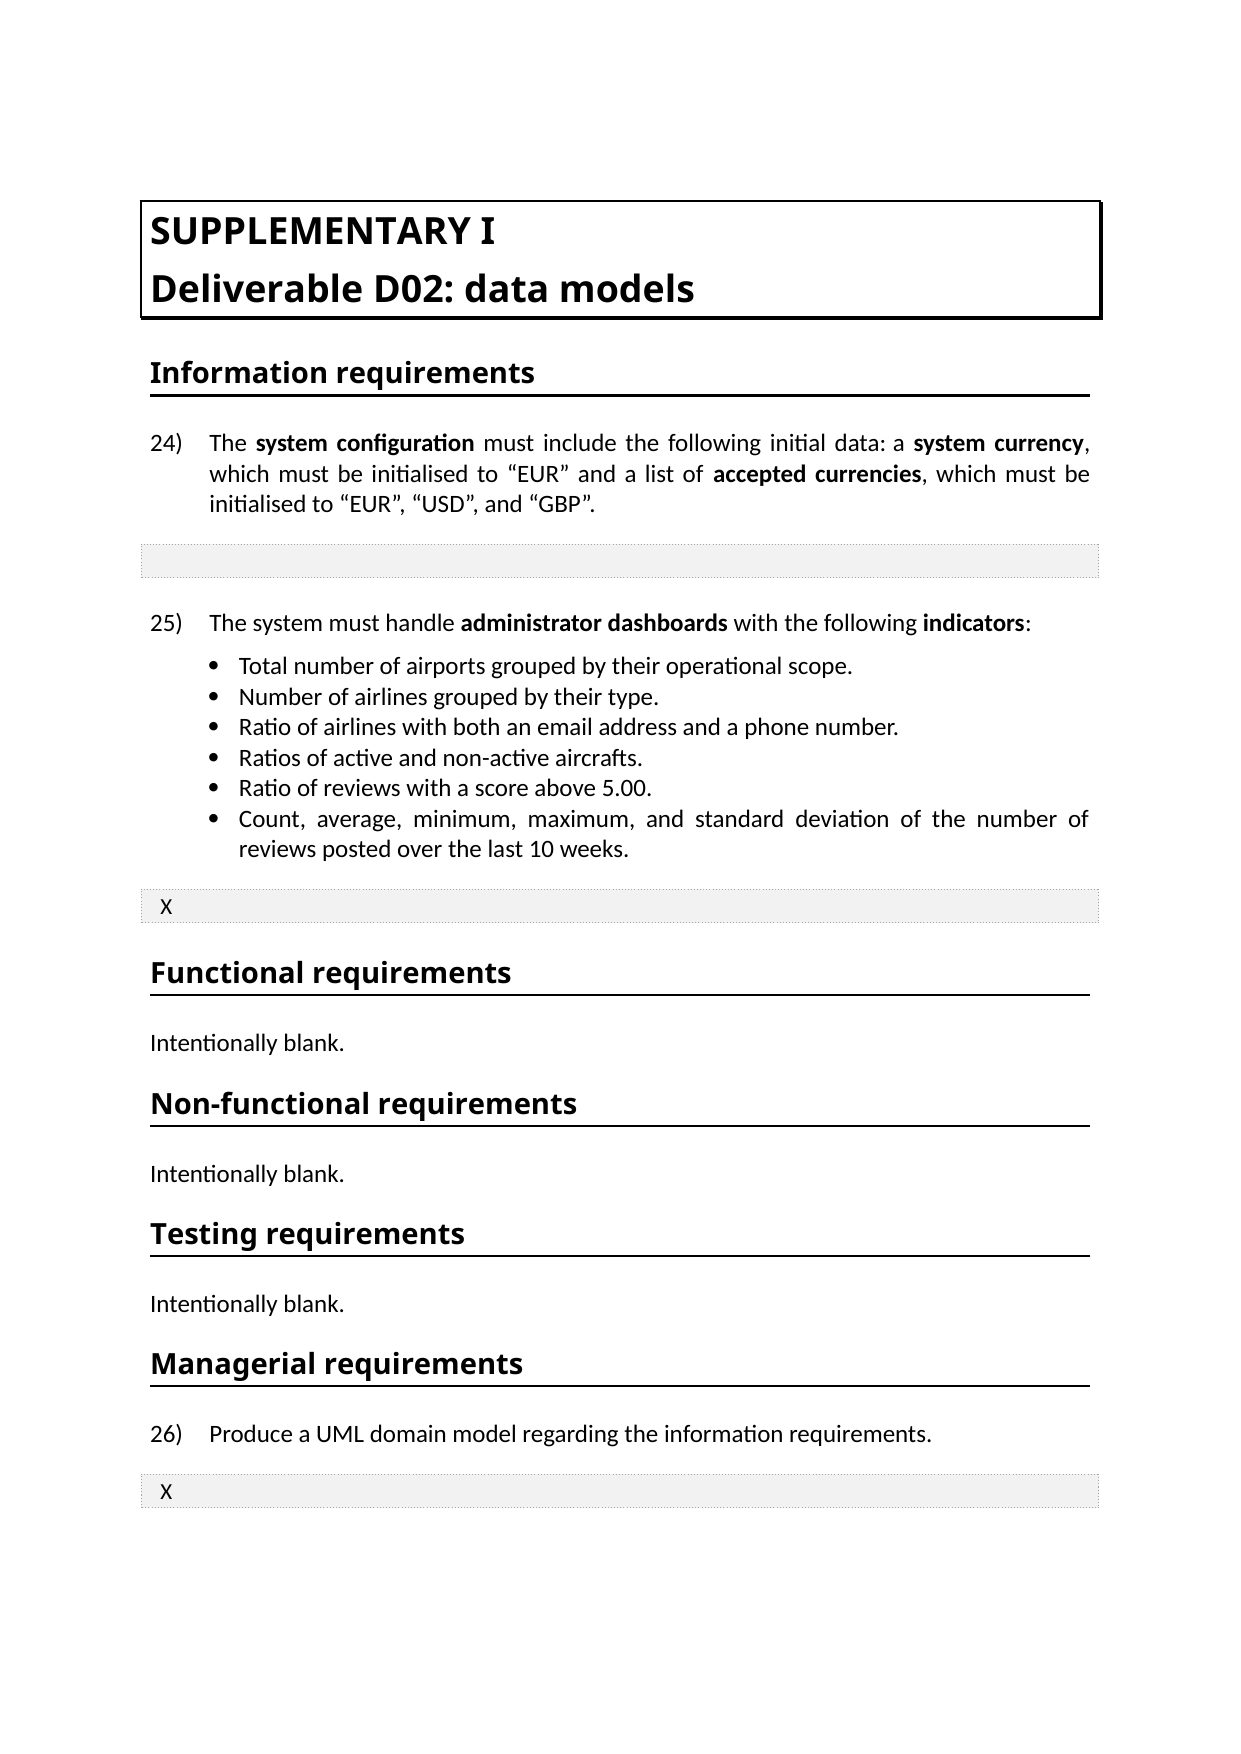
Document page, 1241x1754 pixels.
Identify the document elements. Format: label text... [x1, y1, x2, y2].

subtitle Functional requirements [150, 953, 1090, 994]
subtitle Non-functional requirements [150, 1083, 1090, 1125]
text Intentionally blank. [150, 1027, 1090, 1058]
text Total number of airports grouped by their operational scope. [209, 651, 1090, 681]
text Number of airlines grouped by their type. [209, 681, 1090, 712]
text The system must handle administrator dashboards with the following indicators: [150, 607, 1090, 638]
subtitle Testing requirements [150, 1213, 1090, 1255]
text The system configuration must include the following initial data: a system currency, which must be initialised to “EUR” and a list of accepted currencies, which must be initialised to “EUR”, “USD”, and “GBP”. [150, 427, 1090, 519]
subtitle Managerial requirements [150, 1343, 1090, 1385]
text Intentionally blank. [150, 1288, 1090, 1318]
text Intentionally blank. [150, 1158, 1090, 1188]
text Ratio of reviews with a score above 5.00. [209, 773, 1090, 803]
text Ratio of airlines with both an email address and a phone number. [209, 712, 1090, 742]
subtitle SUPPLEMENTARY I Deliverable D02: data models [142, 202, 1099, 316]
text Count, average, minimum, maximum, and standard deviation of the number of reviews posted over the last 10 weeks. [209, 803, 1090, 864]
text Ratios of active and non-active aircrafts. [209, 742, 1090, 773]
subtitle Information requirements [150, 353, 1090, 394]
text Produce a UML domain model regarding the information requirements. [150, 1418, 1090, 1449]
